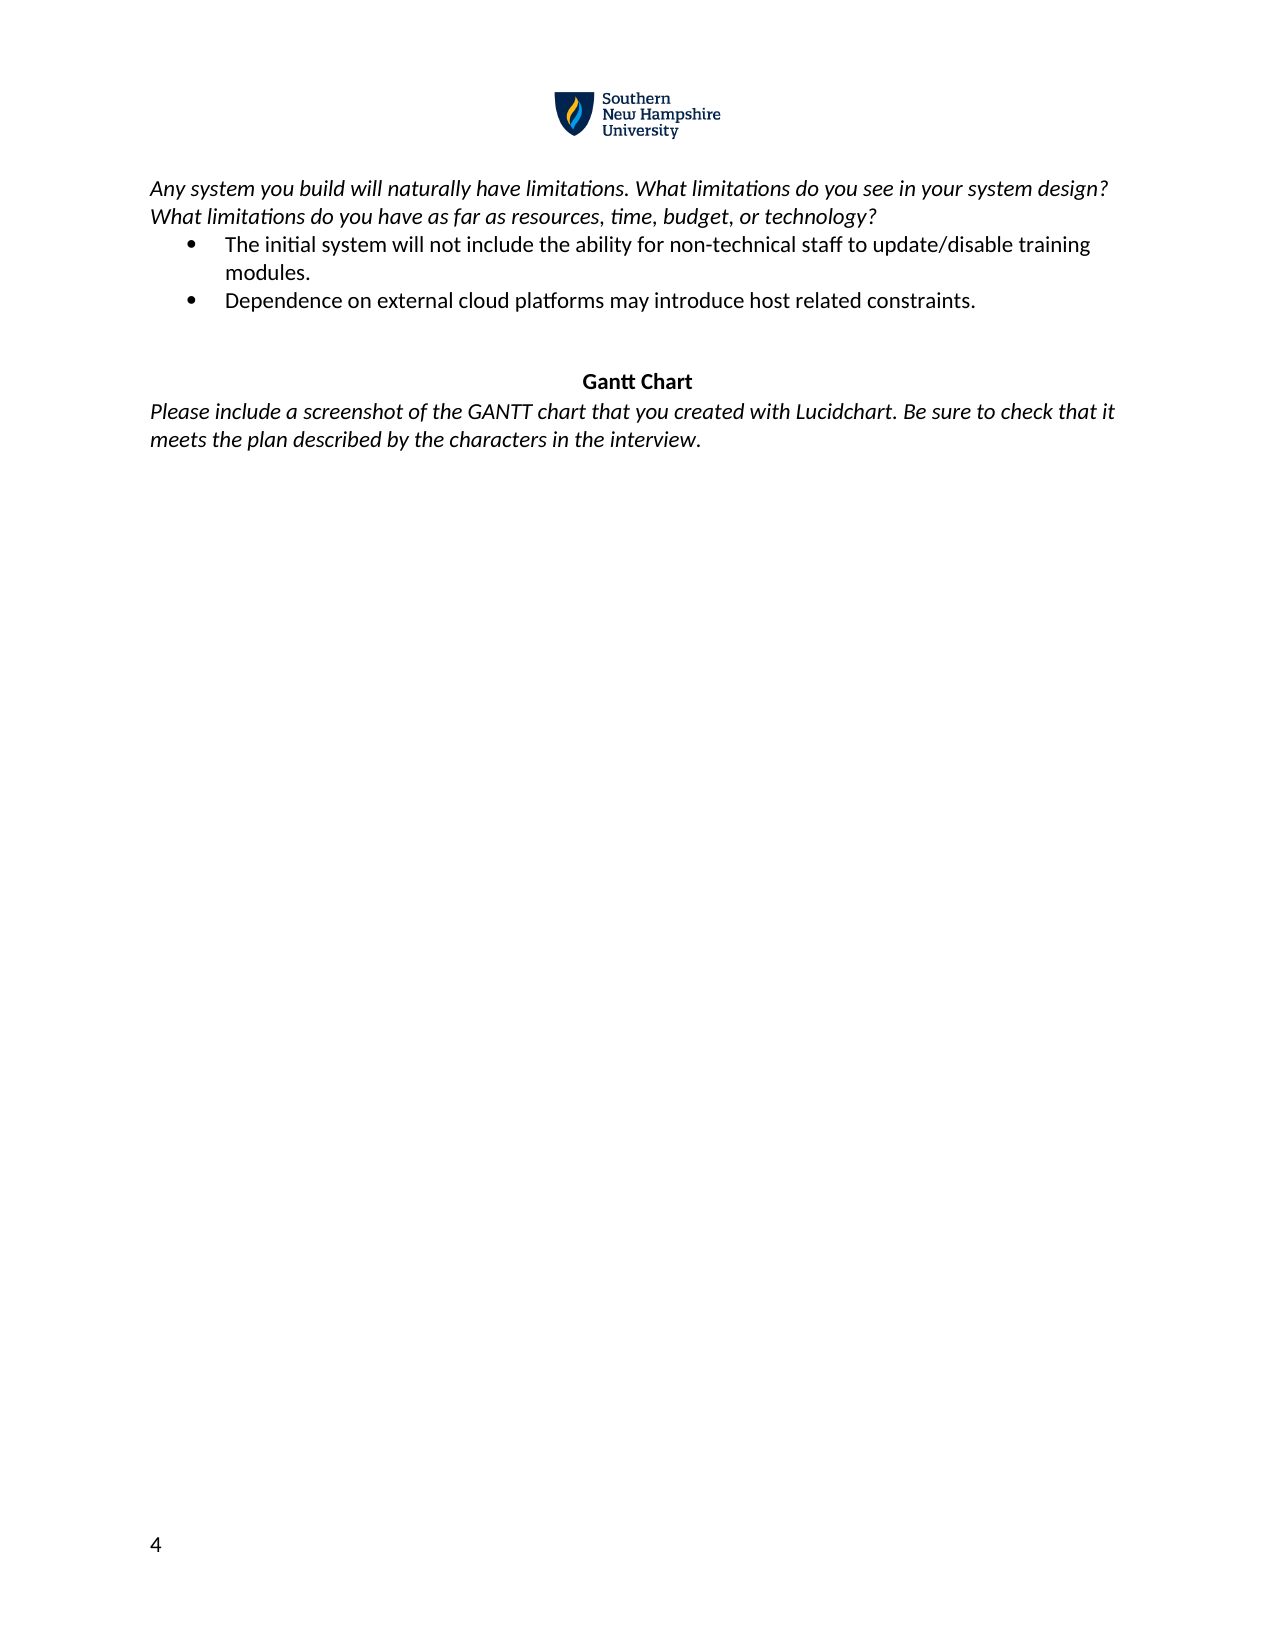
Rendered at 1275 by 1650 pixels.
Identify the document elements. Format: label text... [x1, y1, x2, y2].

subtitle Gantt Chart [150, 367, 1125, 395]
picture [546, 75, 729, 154]
list Dependence on external cloud platforms may introduce host related constraints. [187, 286, 1125, 314]
text Please include a screenshot of the GANTT chart that you created with Lucidchart. Be sure to check that it meets the plan described by the characters in the interview. [150, 397, 1125, 453]
list The initial system will not include the ability for non-technical staff to update/disable training modules. [187, 230, 1125, 286]
text Any system you build will naturally have limitations. What limitations do you see in your system design? What limitations do you have as far as resources, time, budget, or technology? [150, 174, 1125, 230]
